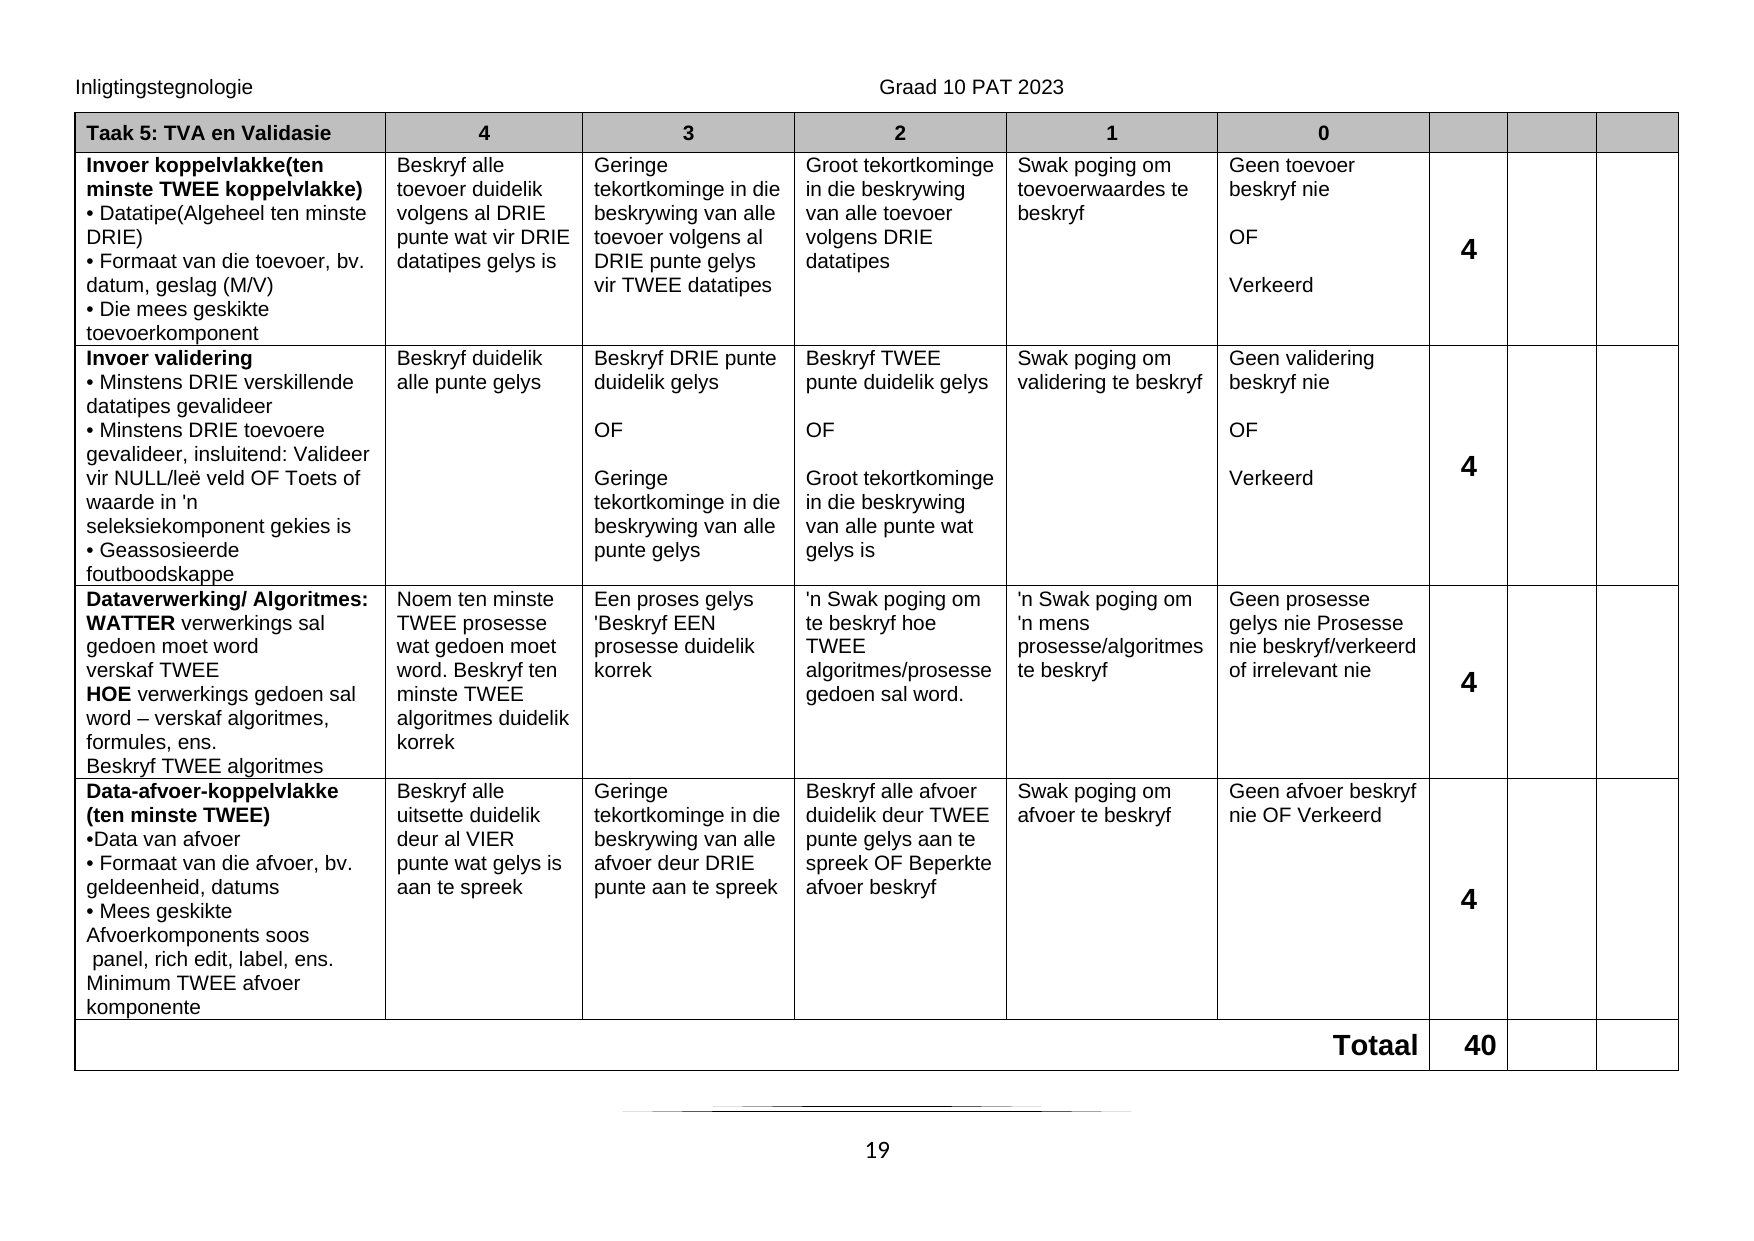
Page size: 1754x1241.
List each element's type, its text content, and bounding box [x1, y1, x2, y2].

table_cell Beskryf duidelik alle punte gelys [386, 346, 582, 585]
table_cell Noem ten minste TWEE prosesse wat gedoen moet word. Beskryf ten minste TWEE algoritmes duidelik korrek [386, 586, 582, 778]
table_cell 'n Swak poging om 'n mens prosesse/algoritmes te beskryf [1007, 586, 1217, 778]
table_cell Swak poging om validering te beskryf [1007, 346, 1217, 585]
table_cell 4 [1430, 586, 1507, 778]
table_cell Invoer koppelvlakke(ten minste TWEE koppelvlakke) • Datatipe(Algeheel ten minste DRIE) • Formaat van die toevoer, bv. datum, geslag (M/V) • Die mees geskikte toevoerkomponent [76, 153, 385, 345]
table_header 2 [795, 113, 1006, 152]
table_cell Groot tekortkominge in die beskrywing van alle toevoer volgens DRIE datatipes [795, 153, 1006, 345]
table_cell [1597, 346, 1678, 585]
table_cell 0 [1597, 1020, 1678, 1070]
table_cell Swak poging om toevoerwaardes te beskryf [1007, 153, 1217, 345]
table_cell 0 [1508, 1020, 1596, 1070]
table_cell Beskryf alle afvoer duidelik deur TWEE punte gelys aan te spreek OF Beperkte afvoer beskryf [795, 779, 1006, 1019]
table_header [1508, 113, 1596, 152]
table_cell Geen toevoer beskryf nie OF Verkeerd [1218, 153, 1429, 345]
table_header [1430, 113, 1507, 152]
table_cell [1597, 586, 1678, 778]
table_cell 0 [1508, 153, 1596, 345]
table_cell [1597, 153, 1678, 345]
table_header 4 [386, 113, 582, 152]
table_cell 0 [1508, 346, 1596, 585]
table_header 0 [1218, 113, 1429, 152]
table_cell Geringe tekortkominge in die beskrywing van alle toevoer volgens al DRIE punte gelys vir TWEE datatipes [583, 153, 794, 345]
table_cell Beskryf alle uitsette duidelik deur al VIER punte wat gelys is aan te spreek [386, 779, 582, 1019]
table_cell Beskryf TWEE punte duidelik gelys OF Groot tekortkominge in die beskrywing van alle punte wat gelys is [795, 346, 1006, 585]
table_cell Dataverwerking/ Algoritmes: WATTER verwerkings sal gedoen moet word verskaf TWEE HOE verwerkings gedoen sal word – verskaf algoritmes, formules, ens. Beskryf TWEE algoritmes [76, 586, 385, 778]
table_cell Geen prosesse gelys nie Prosesse nie beskryf/verkeerd of irrelevant nie [1218, 586, 1429, 778]
table_cell 0 [1508, 779, 1596, 1019]
table_cell 4 [1430, 153, 1507, 345]
table_header Taak 5: TVA en Validasie [76, 113, 385, 152]
table_cell Beskryf alle toevoer duidelik volgens al DRIE punte wat vir DRIE datatipes gelys is [386, 153, 582, 345]
table_cell 0 [1508, 586, 1596, 778]
table_cell Geringe tekortkominge in die beskrywing van alle afvoer deur DRIE punte aan te spreek [583, 779, 794, 1019]
table_cell Data-afvoer-koppelvlakke (ten minste TWEE) •Data van afvoer • Formaat van die afvoer, bv. geldeenheid, datums • Mees geskikte Afvoerkomponents soos panel, rich edit, label, ens. Minimum TWEE afvoer komponente [76, 779, 385, 1019]
table_cell Geen afvoer beskryf nie OF Verkeerd [1218, 779, 1429, 1019]
table_cell Totaal [76, 1020, 1429, 1070]
table_cell 40 [1430, 1020, 1507, 1070]
table_cell Invoer validering • Minstens DRIE verskillende datatipes gevalideer • Minstens DRIE toevoere gevalideer, insluitend: Valideer vir NULL/leë veld OF Toets of waarde in 'n seleksiekomponent gekies is • Geassosieerde foutboodskappe [76, 346, 385, 585]
table_cell Geen validering beskryf nie OF Verkeerd [1218, 346, 1429, 585]
table_cell [1597, 779, 1678, 1019]
table_header 1 [1007, 113, 1217, 152]
table_header 3 [583, 113, 794, 152]
table_cell Beskryf DRIE punte duidelik gelys OF Geringe tekortkominge in die beskrywing van alle punte gelys [583, 346, 794, 585]
table_cell 4 [1430, 779, 1507, 1019]
table_cell 4 [1430, 346, 1507, 585]
table_header [1597, 113, 1678, 152]
table_cell Een proses gelys 'Beskryf EEN prosesse duidelik korrek [583, 586, 794, 778]
table_cell Swak poging om afvoer te beskryf [1007, 779, 1217, 1019]
table_cell 'n Swak poging om te beskryf hoe TWEE algoritmes/prosesse gedoen sal word. [795, 586, 1006, 778]
